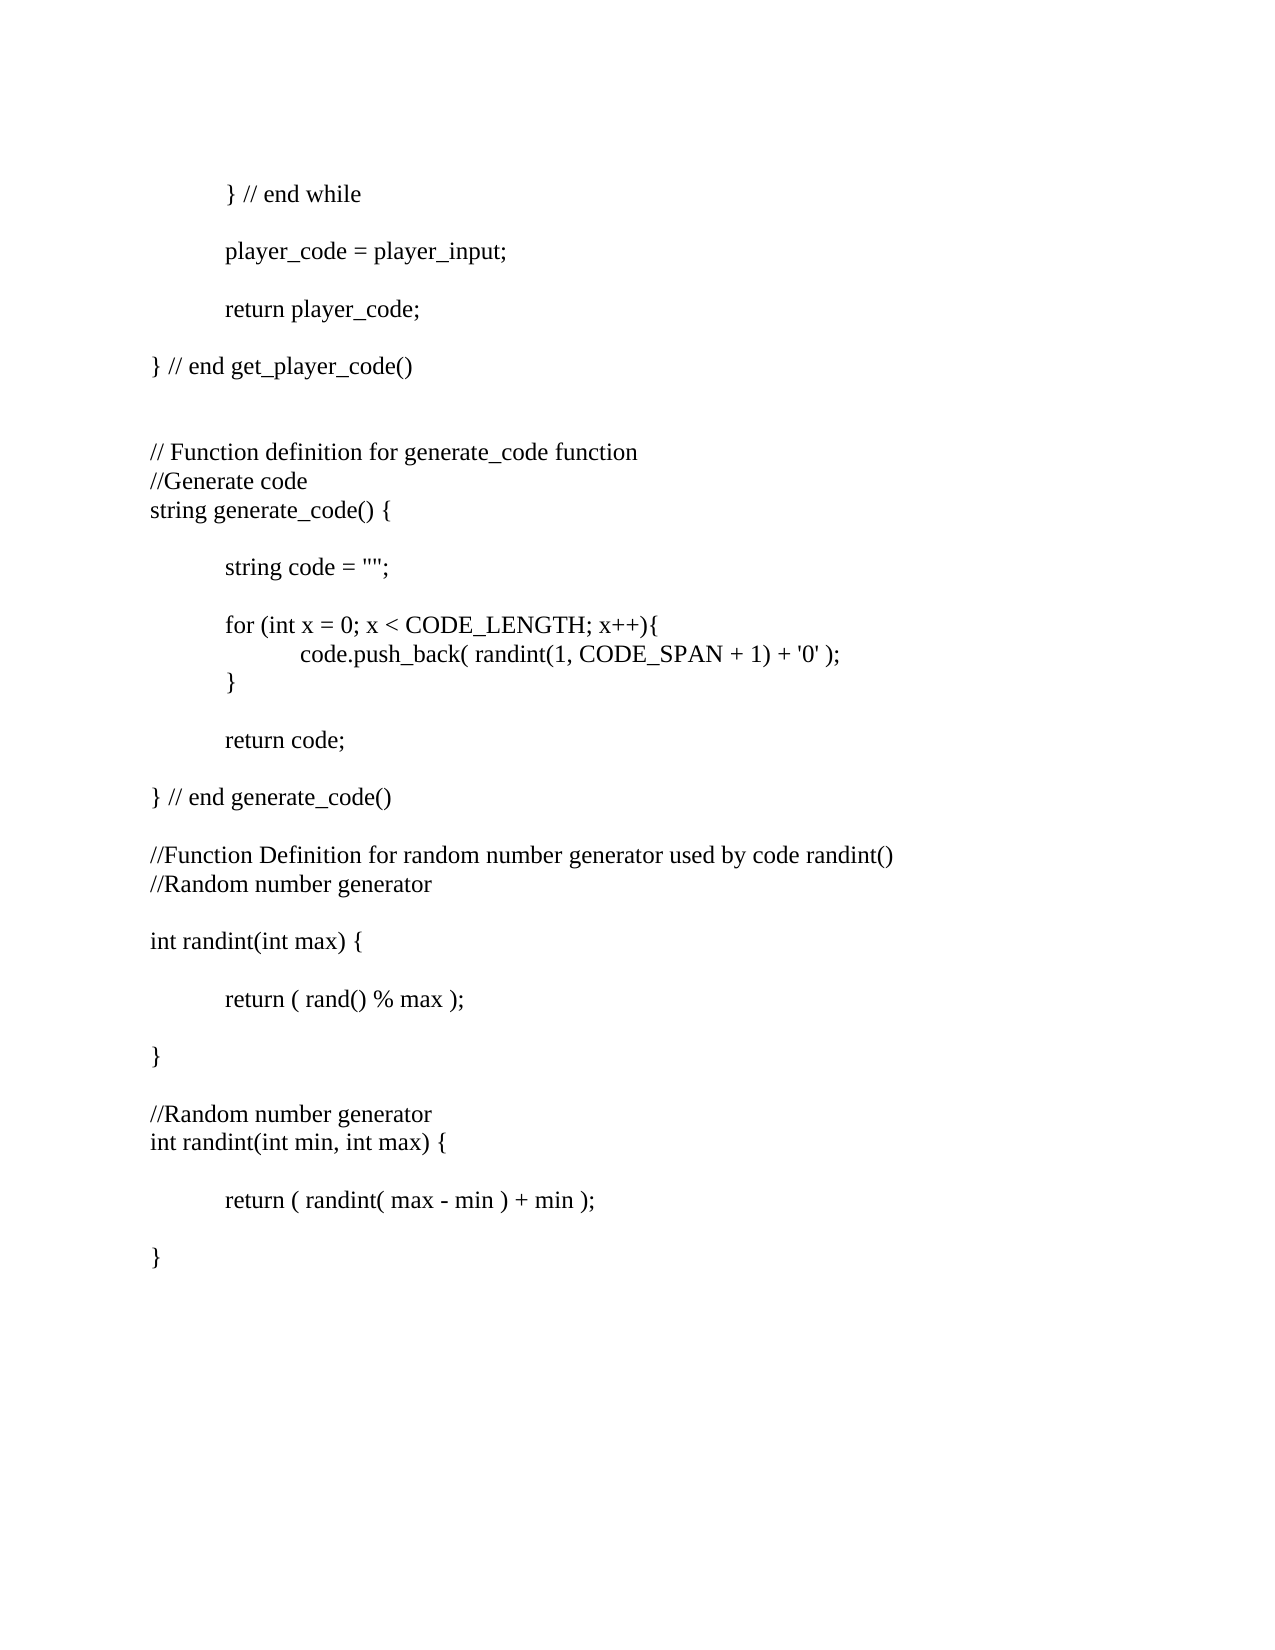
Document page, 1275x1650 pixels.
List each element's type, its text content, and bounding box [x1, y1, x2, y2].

text //Generate code [150, 466, 1125, 495]
text //Random number generator [150, 1099, 1125, 1127]
text int randint(int min, int max) { [150, 1127, 1125, 1156]
text // Function definition for generate_code function [150, 437, 1125, 466]
text } [150, 1242, 1125, 1271]
text } [150, 1041, 1125, 1070]
text for (int x = 0; x < CODE_LENGTH; x++){ [150, 610, 1125, 639]
text code.push_back( randint(1, CODE_SPAN + 1) + '0' ); [150, 639, 1125, 667]
text return player_code; [150, 294, 1125, 322]
text } [150, 667, 1125, 696]
text } // end generate_code() [150, 782, 1125, 811]
text return code; [150, 725, 1125, 754]
text } // end while [150, 179, 1125, 207]
text int randint(int max) { [150, 926, 1125, 955]
text return ( randint( max - min ) + min ); [150, 1185, 1125, 1214]
text player_code = player_input; [150, 236, 1125, 265]
text string code = ""; [150, 552, 1125, 581]
text //Function Definition for random number generator used by code randint() [150, 840, 1125, 869]
text return ( rand() % max ); [150, 984, 1125, 1012]
text string generate_code() { [150, 495, 1125, 524]
text } // end get_player_code() [150, 351, 1125, 380]
text //Random number generator [150, 869, 1125, 897]
